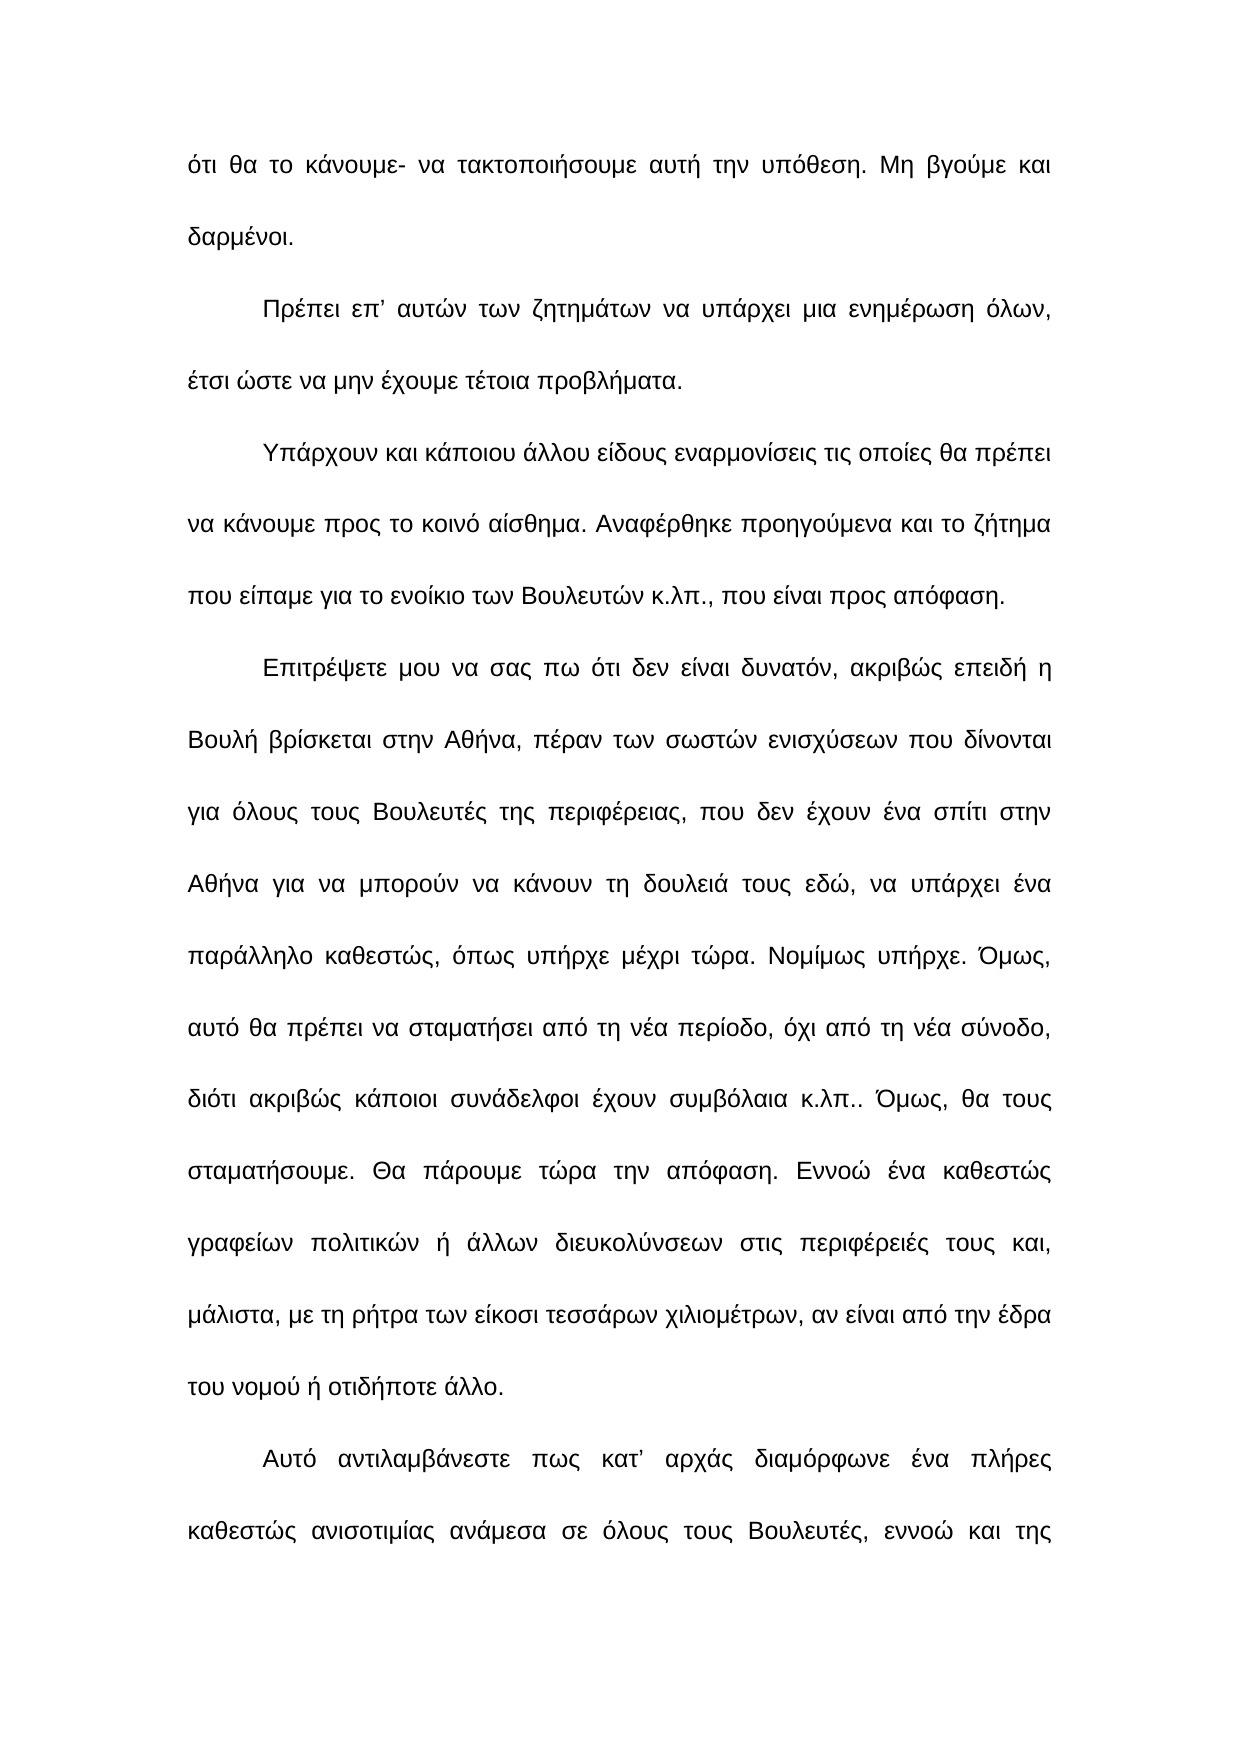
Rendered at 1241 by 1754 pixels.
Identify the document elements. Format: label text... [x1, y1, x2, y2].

text Υπάρχουν και κάποιου άλλου είδους εναρμονίσεις τις οποίες θα πρέπει να κάνουμε προς το κοινό αίσθημα. Αναφέρθηκε προηγούμενα και το ζήτημα που είπαμε για το ενοίκιο των Βουλευτών κ.λπ., που είναι προς απόφαση. [187, 437, 1053, 610]
text Επιτρέψετε μου να σας πω ότι δεν είναι δυνατόν, ακριβώς επειδή η Βουλή βρίσκεται στην Αθήνα, πέραν των σωστών ενισχύσεων που δίνονται για όλους τους Βουλευτές της περιφέρειας, που δεν έχουν ένα σπίτι στην Αθήνα για να μπορούν να κάνουν τη δουλειά τους εδώ, να υπάρχει ένα παράλληλο καθεστώς, όπως υπήρχε μέχρι τώρα. Νομίμως υπήρχε. Όμως, αυτό θα πρέπει να σταματήσει από τη νέα περίοδο, όχι από τη νέα σύνοδο, διότι ακριβώς κάποιοι συνάδελφοι έχουν συμβόλαια κ.λπ.. Όμως, θα τους σταματήσουμε. Θα πάρουμε τώρα την απόφαση. Εννοώ ένα καθεστώς γραφείων πολιτικών ή άλλων διευκολύνσεων στις περιφέρειές τους και, μάλιστα, με τη ρήτρα των είκοσι τεσσάρων χιλιομέτρων, αν είναι από την έδρα του νομού ή οτιδήποτε άλλο. [187, 653, 1053, 1401]
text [187, 1444, 1053, 1544]
text Πρέπει επ’ αυτών των ζητημάτων να υπάρχει μια ενημέρωση όλων, έτσι ώστε να μην έχουμε τέτοια προβλήματα. [187, 294, 1053, 394]
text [187, 150, 1053, 251]
